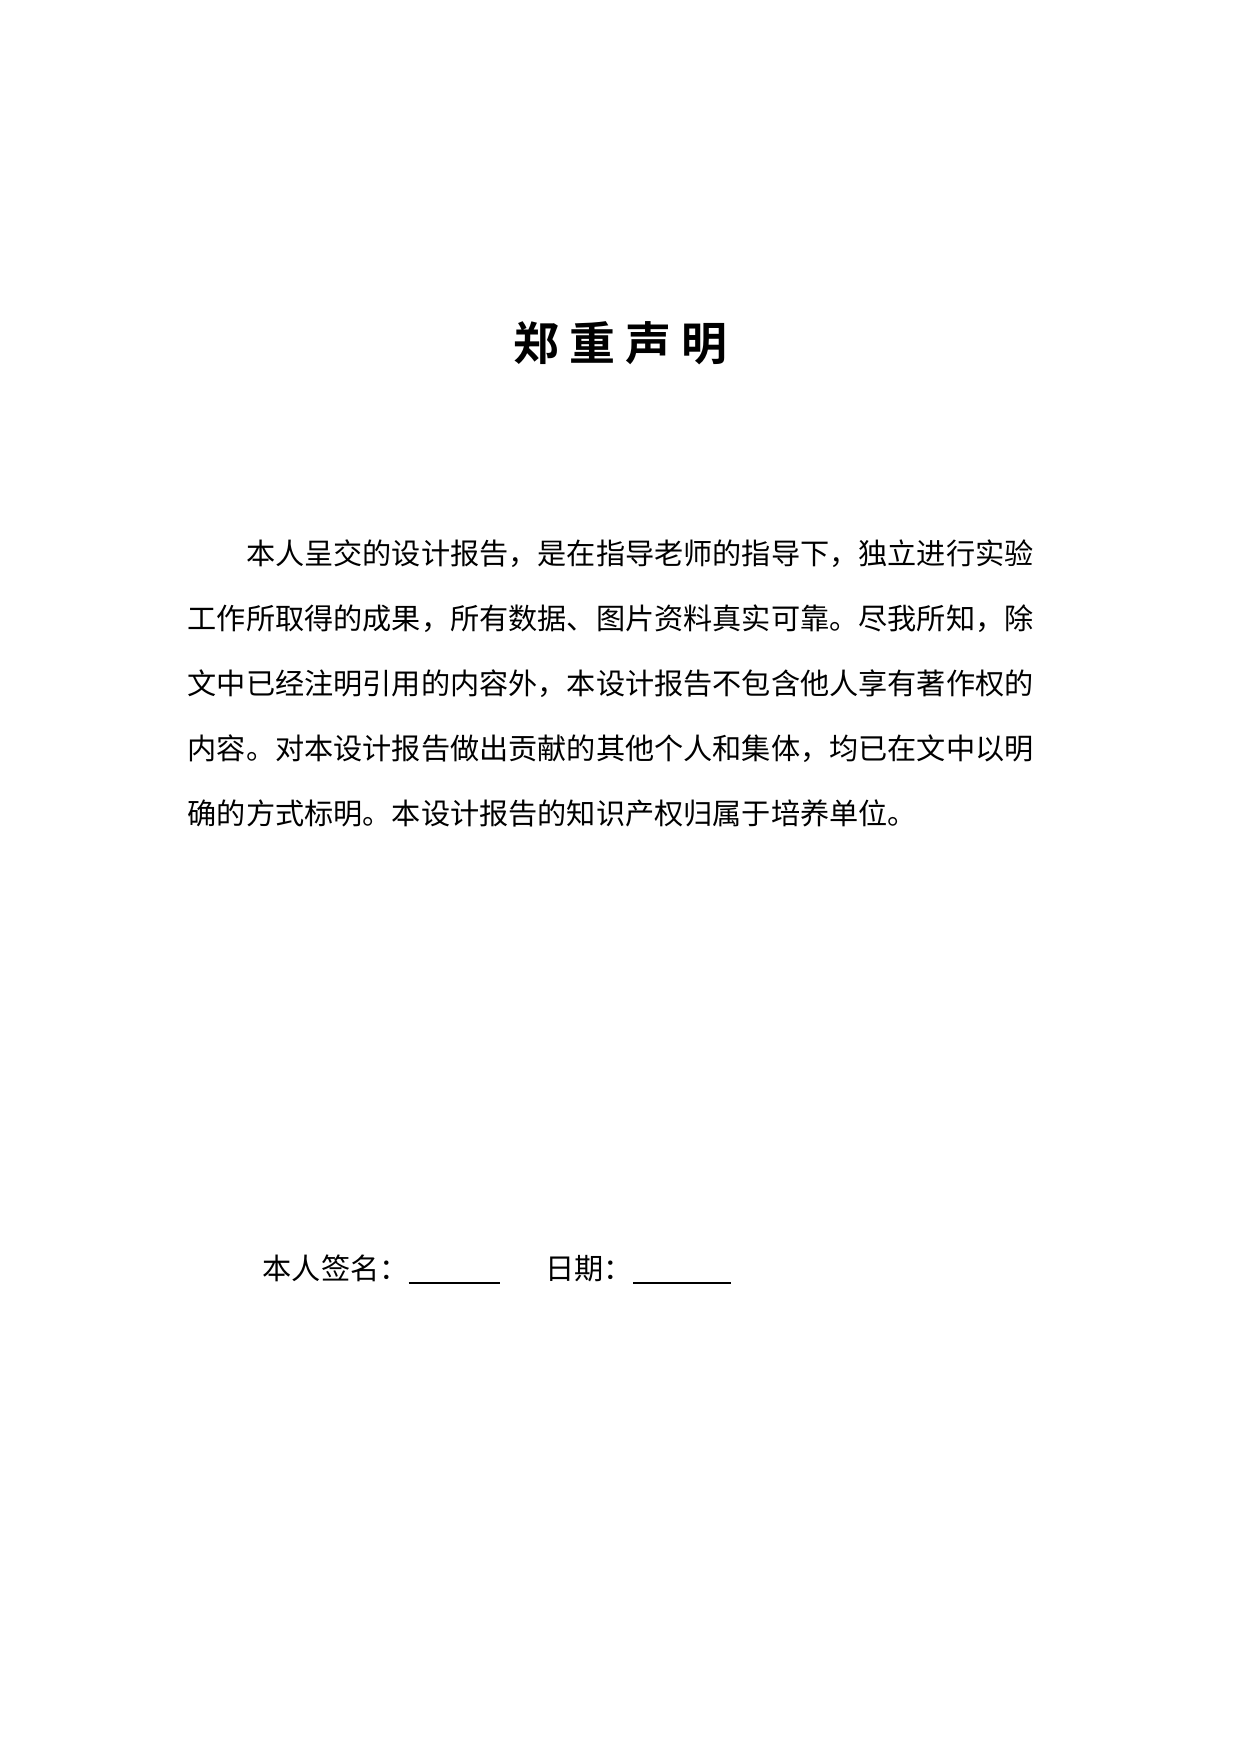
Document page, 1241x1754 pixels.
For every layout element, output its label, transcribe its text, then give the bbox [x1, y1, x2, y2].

text 郑 重 声 明 [187, 292, 1053, 389]
text 本人呈交的设计报告，是在指导老师的指导下，独立进行实验工作所取得的成果，所有数据、图片资料真实可靠。尽我所知，除文中已经注明引用的内容外，本设计报告不包含他人享有著作权的内容。对本设计报告做出贡献的其他个人和集体，均已在文中以明确的方式标明。本设计报告的知识产权归属于培养单位。 [187, 519, 1053, 844]
text 本人签名： 日期： [187, 1234, 1053, 1299]
